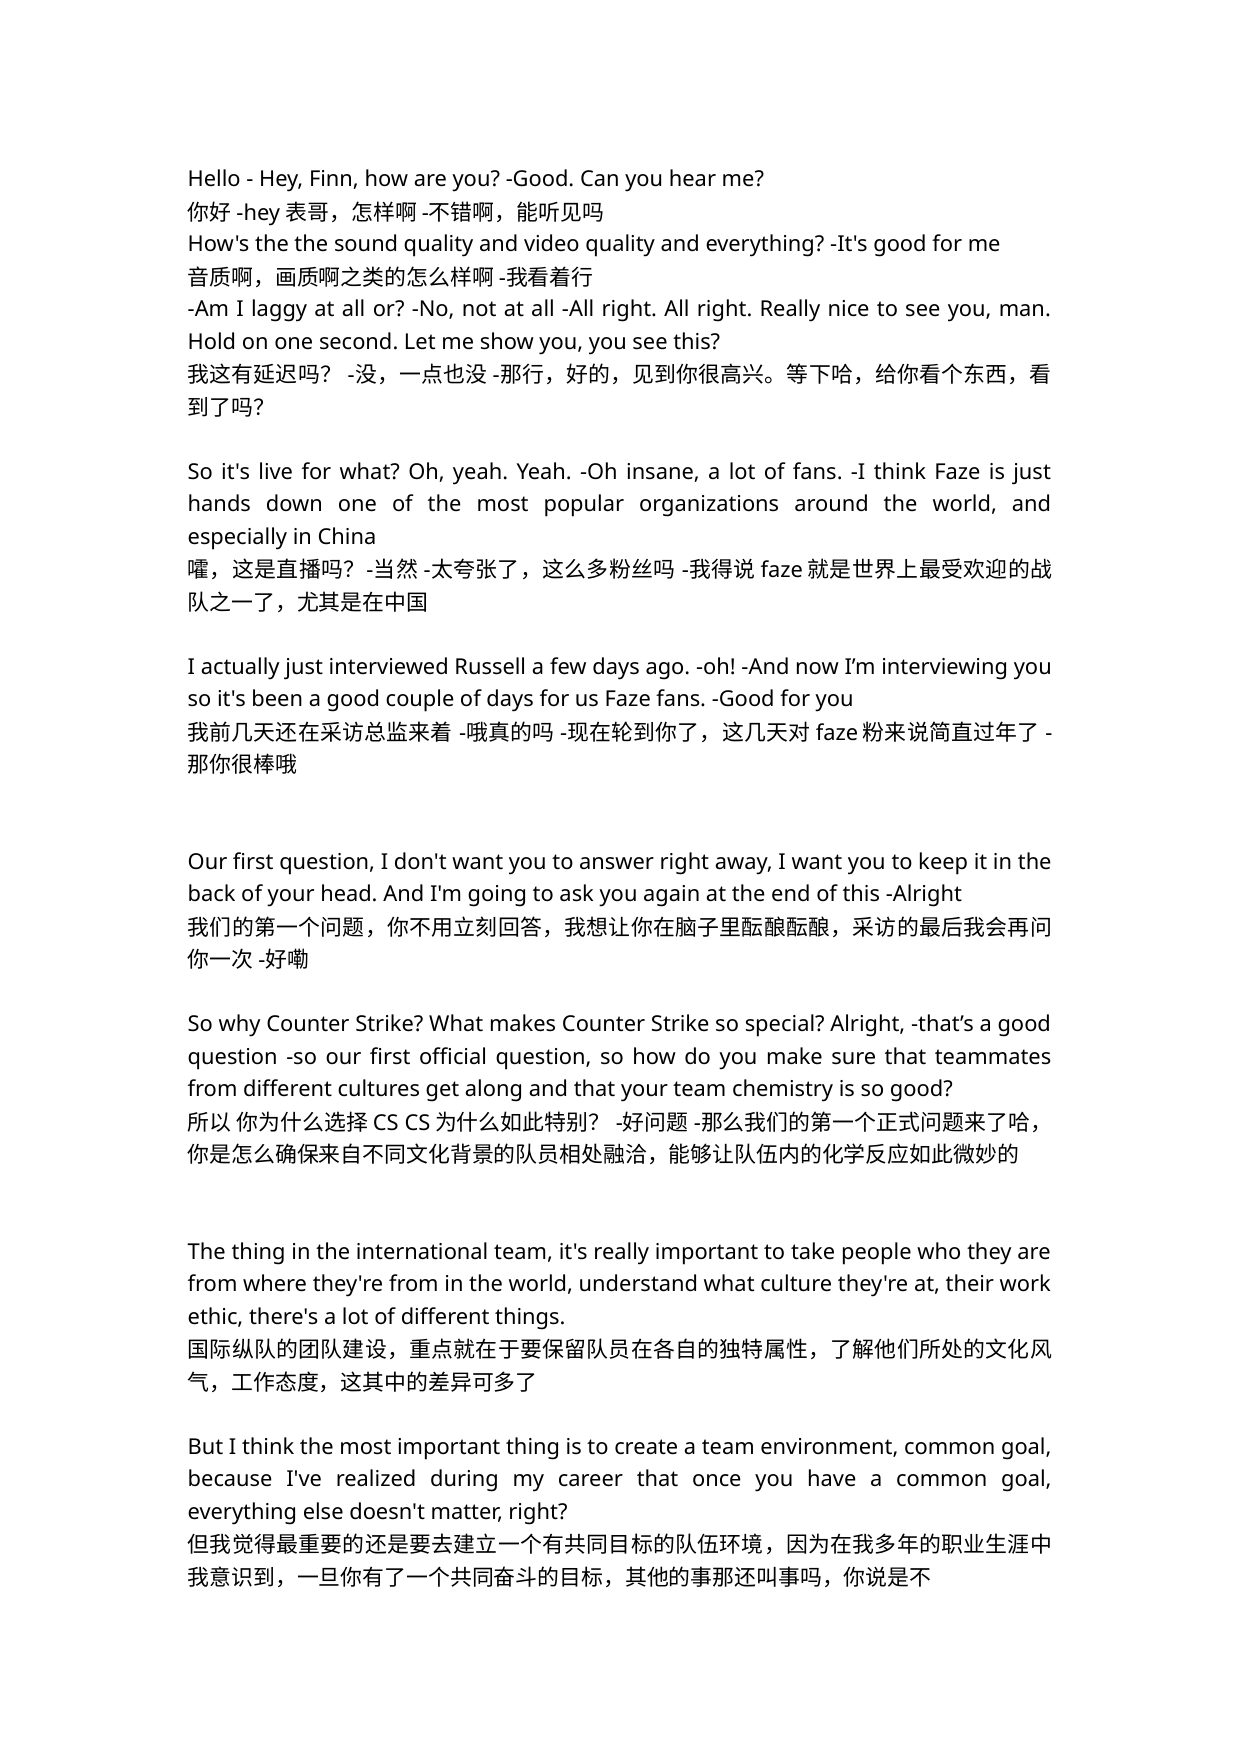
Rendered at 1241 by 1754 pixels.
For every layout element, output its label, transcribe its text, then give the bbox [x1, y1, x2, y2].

text How's the the sound quality and video quality and everything? -It's good for me [187, 227, 1053, 259]
text 我们的第一个问题，你不用立刻回答，我想让你在脑子里酝酿酝酿，采访的最后我会再问你一次 -好嘞 [187, 909, 1053, 974]
text But I think the most important thing is to create a team environment, common goal, because I've realized during my career that once you have a common goal, everything else doesn't matter, right? [187, 1429, 1053, 1527]
text Hello - Hey, Finn, how are you? -Good. Can you hear me? [187, 162, 1053, 194]
text 我这有延迟吗？ -没，一点也没 -那行，好的，见到你很高兴。等下哈，给你看个东西，看到了吗？ [187, 357, 1053, 422]
text Our first question, I don't want you to answer right away, I want you to keep it in the back of your head. And I'm going to ask you again at the end of this -Alright [187, 844, 1053, 909]
text 音质啊，画质啊之类的怎么样啊 -我看着行 [187, 259, 1053, 292]
text The thing in the international team, it's really important to take people who they are from where they're from in the world, understand what culture they're at, their work ethic, there's a lot of different things. [187, 1234, 1053, 1332]
text 所以 你为什么选择CS CS为什么如此特别？ -好问题 -那么我们的第一个正式问题来了哈，你是怎么确保来自不同文化背景的队员相处融洽，能够让队伍内的化学反应如此微妙的 [187, 1104, 1053, 1169]
text 国际纵队的团队建设，重点就在于要保留队员在各自的独特属性，了解他们所处的文化风气，工作态度，这其中的差异可多了 [187, 1332, 1053, 1397]
text 但我觉得最重要的还是要去建立一个有共同目标的队伍环境，因为在我多年的职业生涯中我意识到，一旦你有了一个共同奋斗的目标，其他的事那还叫事吗，你说是不 [187, 1527, 1053, 1592]
text 嚯，这是直播吗？-当然 -太夸张了，这么多粉丝吗 -我得说faze就是世界上最受欢迎的战队之一了，尤其是在中国 [187, 552, 1053, 617]
text 你好 -hey 表哥，怎样啊 -不错啊，能听见吗 [187, 194, 1053, 227]
text -Am I laggy at all or? -No, not at all -All right. All right. Really nice to see you, man. Hold on one second. Let me show you, you see this? [187, 292, 1053, 357]
text So why Counter Strike? What makes Counter Strike so special? Alright, -that’s a good question -so our first official question, so how do you make sure that teammates from different cultures get along and that your team chemistry is so good? [187, 1007, 1053, 1104]
text 我前几天还在采访总监来着 -哦真的吗 -现在轮到你了，这几天对faze粉来说简直过年了 -那你很棒哦 [187, 714, 1053, 779]
text So it's live for what? Oh, yeah. Yeah. -Oh insane, a lot of fans. -I think Faze is just hands down one of the most popular organizations around the world, and especially in China [187, 454, 1053, 552]
text I actually just interviewed Russell a few days ago. -oh! -And now I’m interviewing you so it's been a good couple of days for us Faze fans. -Good for you [187, 649, 1053, 714]
